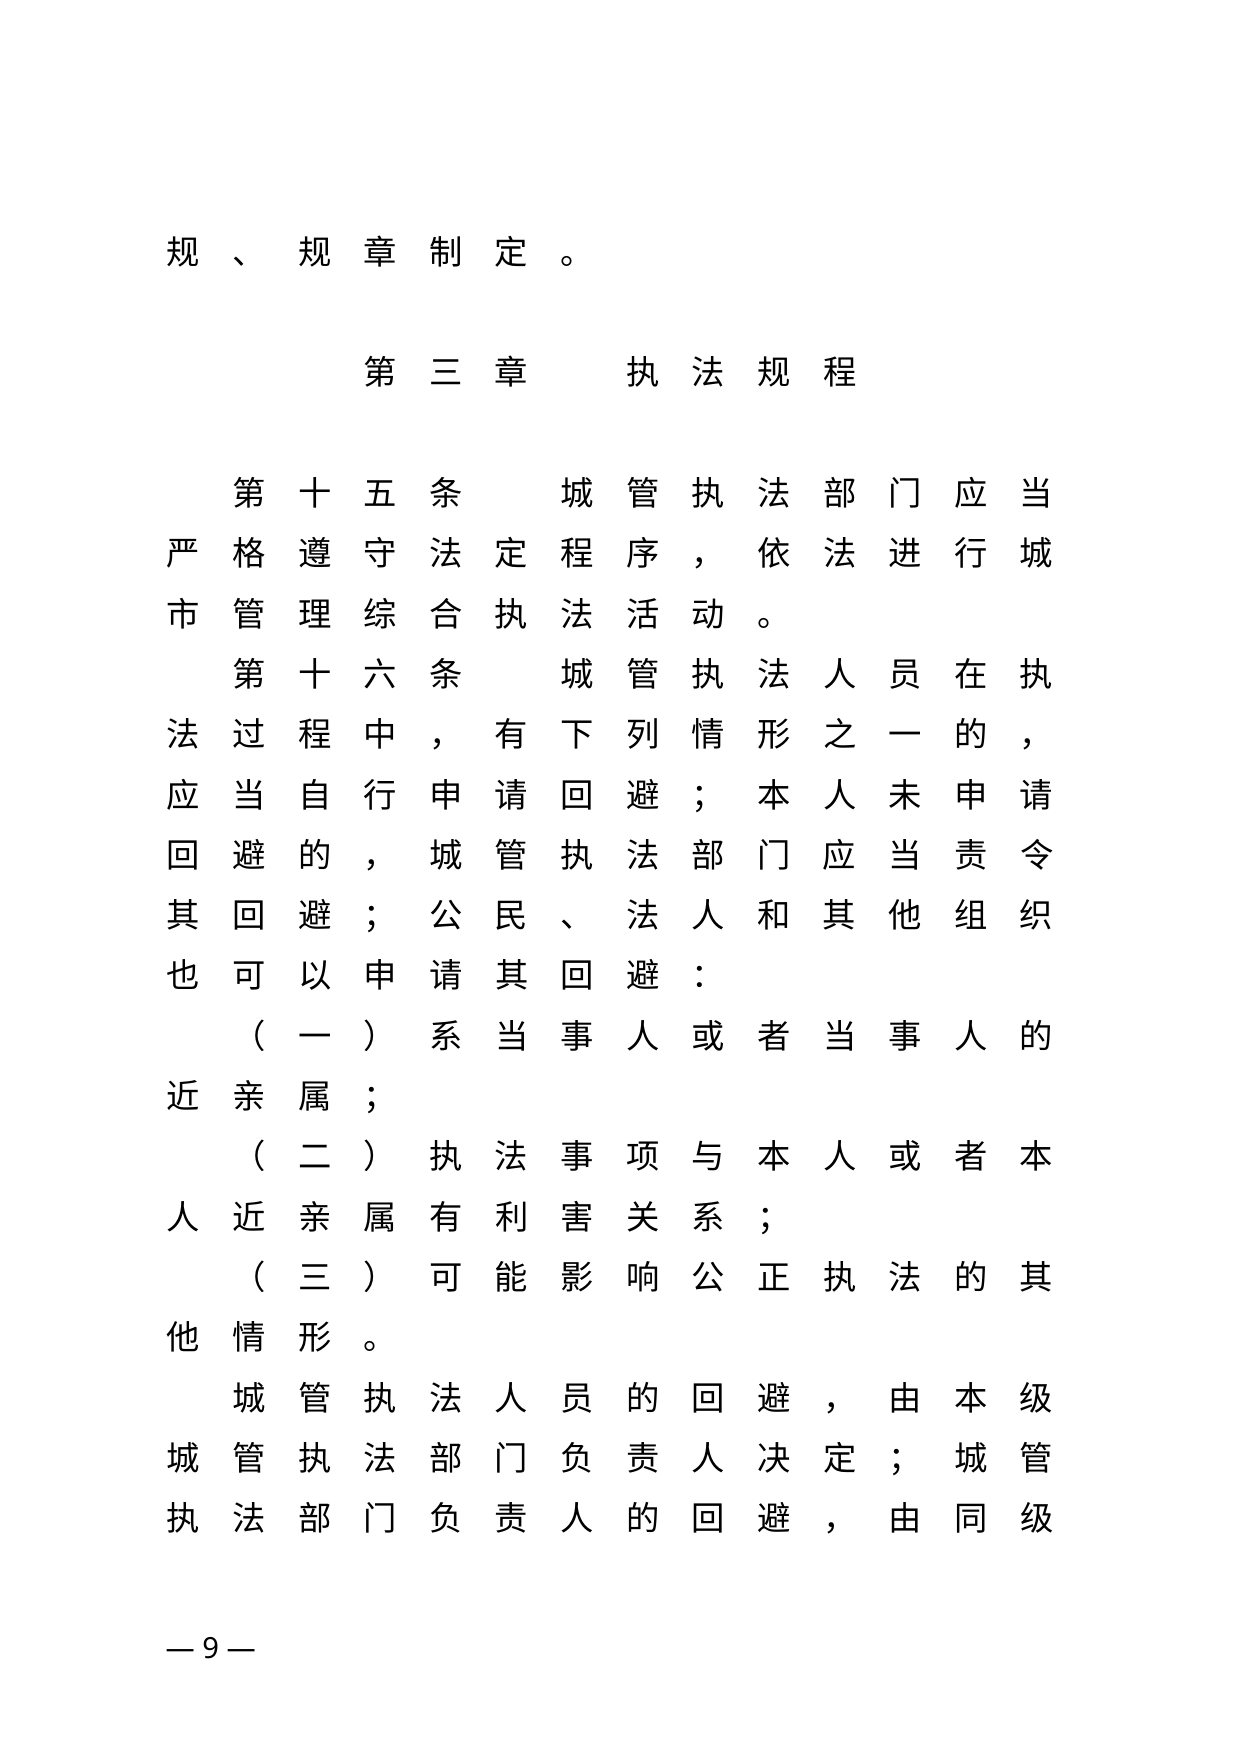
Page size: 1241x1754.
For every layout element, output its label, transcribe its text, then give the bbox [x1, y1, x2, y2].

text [167, 219, 1085, 280]
text （二）执法事项与本人或者本人近亲属有利害关系； [167, 1124, 1085, 1245]
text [167, 1365, 1085, 1546]
text （三）可能影响公正执法的其他情形。 [167, 1245, 1085, 1365]
text 第十五条 城管执法部门应当严格遵守法定程序，依法进行城市管理综合执法活动。 [167, 461, 1085, 642]
text 第十六条 城管执法人员在执法过程中，有下列情形之一的，应当自行申请回避；本人未申请回避的，城管执法部门应当责令其回避；公民、法人和其他组织也可以申请其回避： [167, 642, 1085, 1003]
text （一）系当事人或者当事人的近亲属； [167, 1003, 1085, 1124]
text 第三章 执法规程 [167, 340, 1085, 400]
